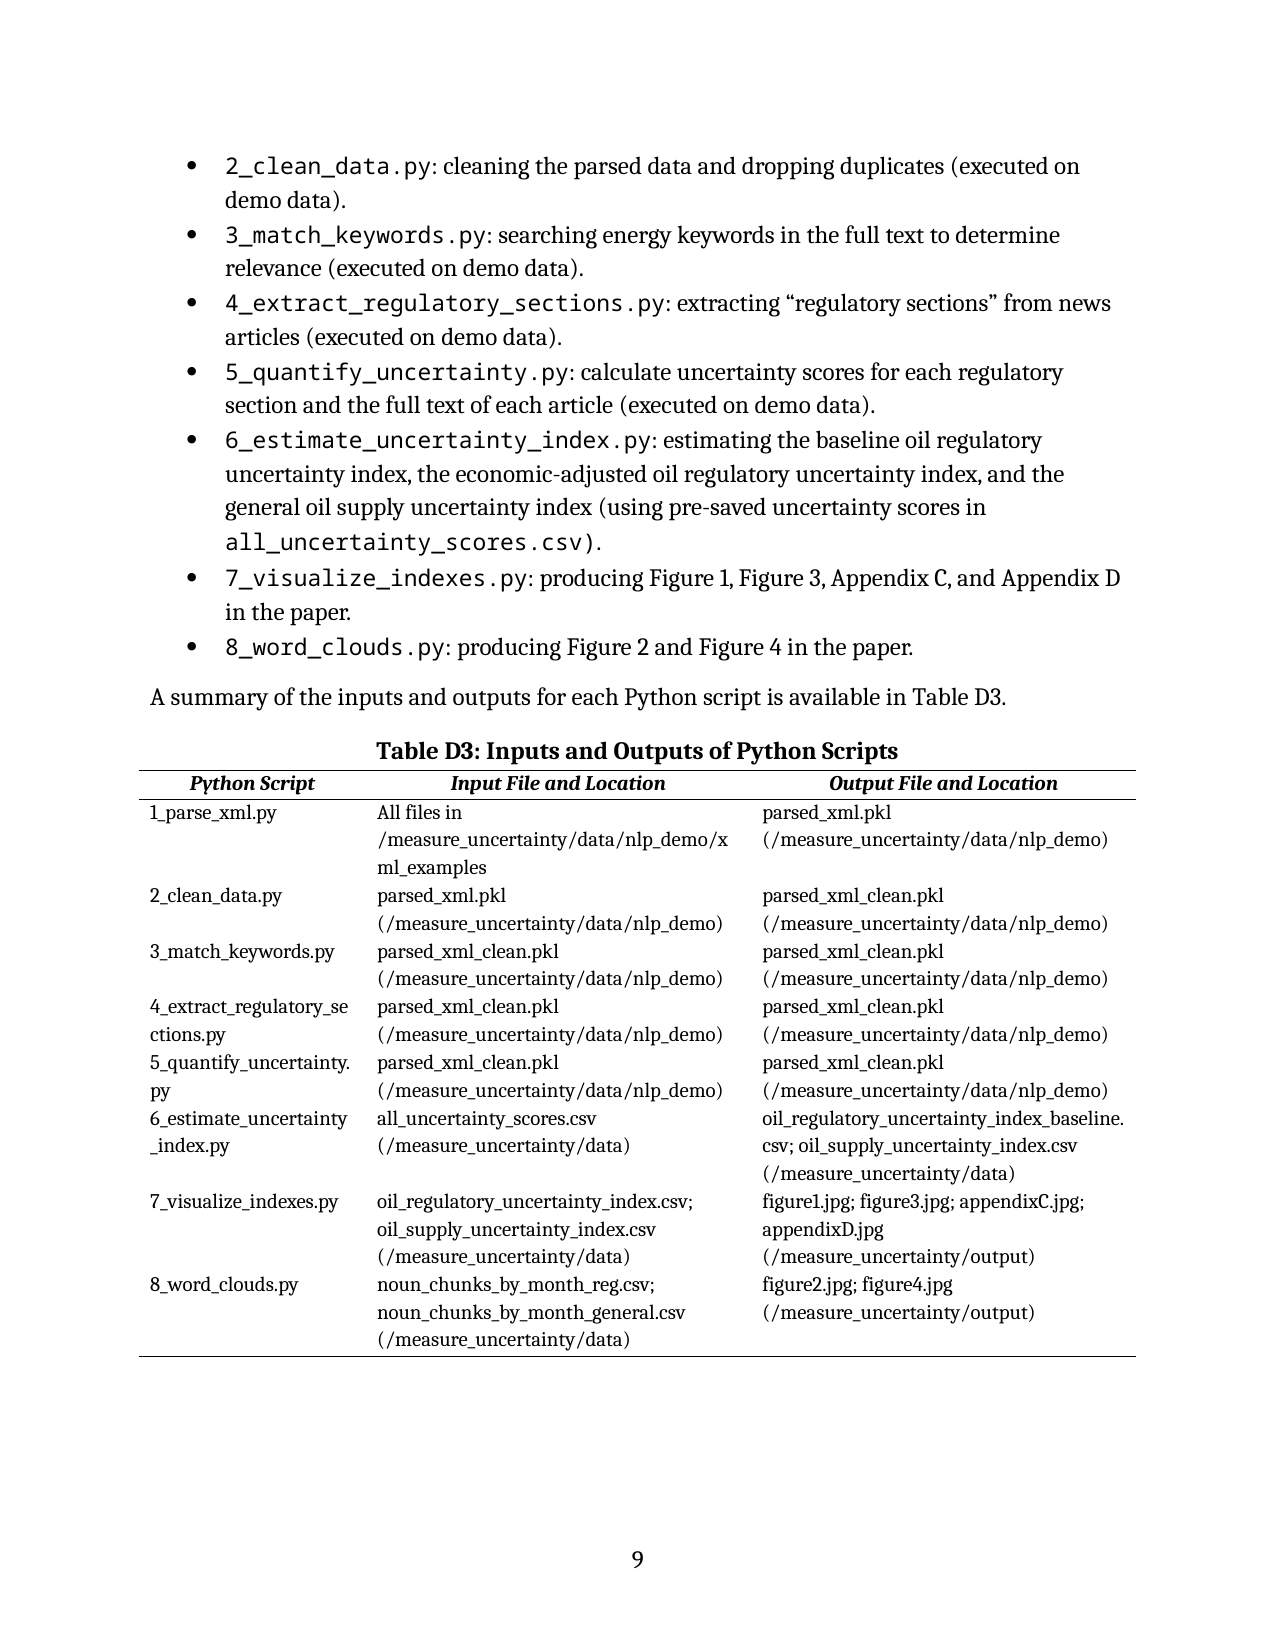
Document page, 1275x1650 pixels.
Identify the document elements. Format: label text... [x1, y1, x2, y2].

table_cell parsed_xml_clean.pkl (/measure_uncertainty/data/nlp_demo) [751, 1051, 1136, 1107]
text A summary of the inputs and outputs for each Python script is available in Table D3. [150, 683, 1125, 712]
list 3_match_keywords.py: searching energy keywords in the full text to determine relevance (executed on demo data). [187, 218, 1125, 283]
table_cell 3_match_keywords.py [139, 939, 366, 995]
table_cell 6_estimate_uncertainty_index.py [139, 1107, 366, 1190]
list 4_extract_regulatory_sections.py: extracting “regulatory sections” from news articles (executed on demo data). [187, 287, 1125, 351]
table_cell parsed_xml_clean.pkl (/measure_uncertainty/data/nlp_demo) [366, 1051, 751, 1107]
table_cell parsed_xml_clean.pkl (/measure_uncertainty/data/nlp_demo) [751, 939, 1136, 995]
table_cell all_uncertainty_scores.csv (/measure_uncertainty/data) [366, 1107, 751, 1190]
table_cell 8_word_clouds.py [139, 1273, 366, 1356]
table_cell parsed_xml_clean.pkl (/measure_uncertainty/data/nlp_demo) [751, 884, 1136, 939]
table_cell figure1.jpg; figure3.jpg; appendixC.jpg; appendixD.jpg (/measure_uncertainty/output) [751, 1190, 1136, 1273]
table_cell 1_parse_xml.py [139, 800, 366, 884]
table_cell figure2.jpg; figure4.jpg (/measure_uncertainty/output) [751, 1273, 1136, 1356]
table_cell All files in /measure_uncertainty/data/nlp_demo/xml_examples [366, 800, 751, 884]
table_cell 4_extract_regulatory_sections.py [139, 995, 366, 1051]
table_cell parsed_xml.pkl (/measure_uncertainty/data/nlp_demo) [751, 800, 1136, 884]
table_cell oil_regulatory_uncertainty_index_baseline.csv; oil_supply_uncertainty_index.csv (/measure_uncertainty/data) [751, 1107, 1136, 1190]
list 8_word_clouds.py: producing Figure 2 and Figure 4 in the paper. [187, 631, 1125, 662]
table_header Input File and Location [366, 771, 751, 799]
table_cell 5_quantify_uncertainty.py [139, 1051, 366, 1107]
table_header Output File and Location [751, 771, 1136, 799]
text Table D3: Inputs and Outputs of Python Scripts [150, 737, 1125, 766]
list 7_visualize_indexes.py: producing Figure 1, Figure 3, Appendix C, and Appendix D in the paper. [187, 562, 1125, 626]
table_cell parsed_xml.pkl (/measure_uncertainty/data/nlp_demo) [366, 884, 751, 939]
table_header Python Script [139, 771, 366, 799]
table_cell noun_chunks_by_month_reg.csv; noun_chunks_by_month_general.csv (/measure_uncertainty/data) [366, 1273, 751, 1356]
list 6_estimate_uncertainty_index.py: estimating the baseline oil regulatory uncertainty index, the economic-adjusted oil regulatory uncertainty index, and the general oil supply uncertainty index (using pre-saved uncertainty scores in all_uncertainty_scores.csv). [187, 424, 1125, 557]
table_cell 7_visualize_indexes.py [139, 1190, 366, 1273]
list 2_clean_data.py: cleaning the parsed data and dropping duplicates (executed on demo data). [187, 150, 1125, 214]
table_cell parsed_xml_clean.pkl (/measure_uncertainty/data/nlp_demo) [751, 995, 1136, 1051]
list 5_quantify_uncertainty.py: calculate uncertainty scores for each regulatory section and the full text of each article (executed on demo data). [187, 356, 1125, 420]
table_cell parsed_xml_clean.pkl (/measure_uncertainty/data/nlp_demo) [366, 939, 751, 995]
table_cell 2_clean_data.py [139, 884, 366, 939]
table_cell parsed_xml_clean.pkl (/measure_uncertainty/data/nlp_demo) [366, 995, 751, 1051]
table_cell oil_regulatory_uncertainty_index.csv; oil_supply_uncertainty_index.csv (/measure_uncertainty/data) [366, 1190, 751, 1273]
